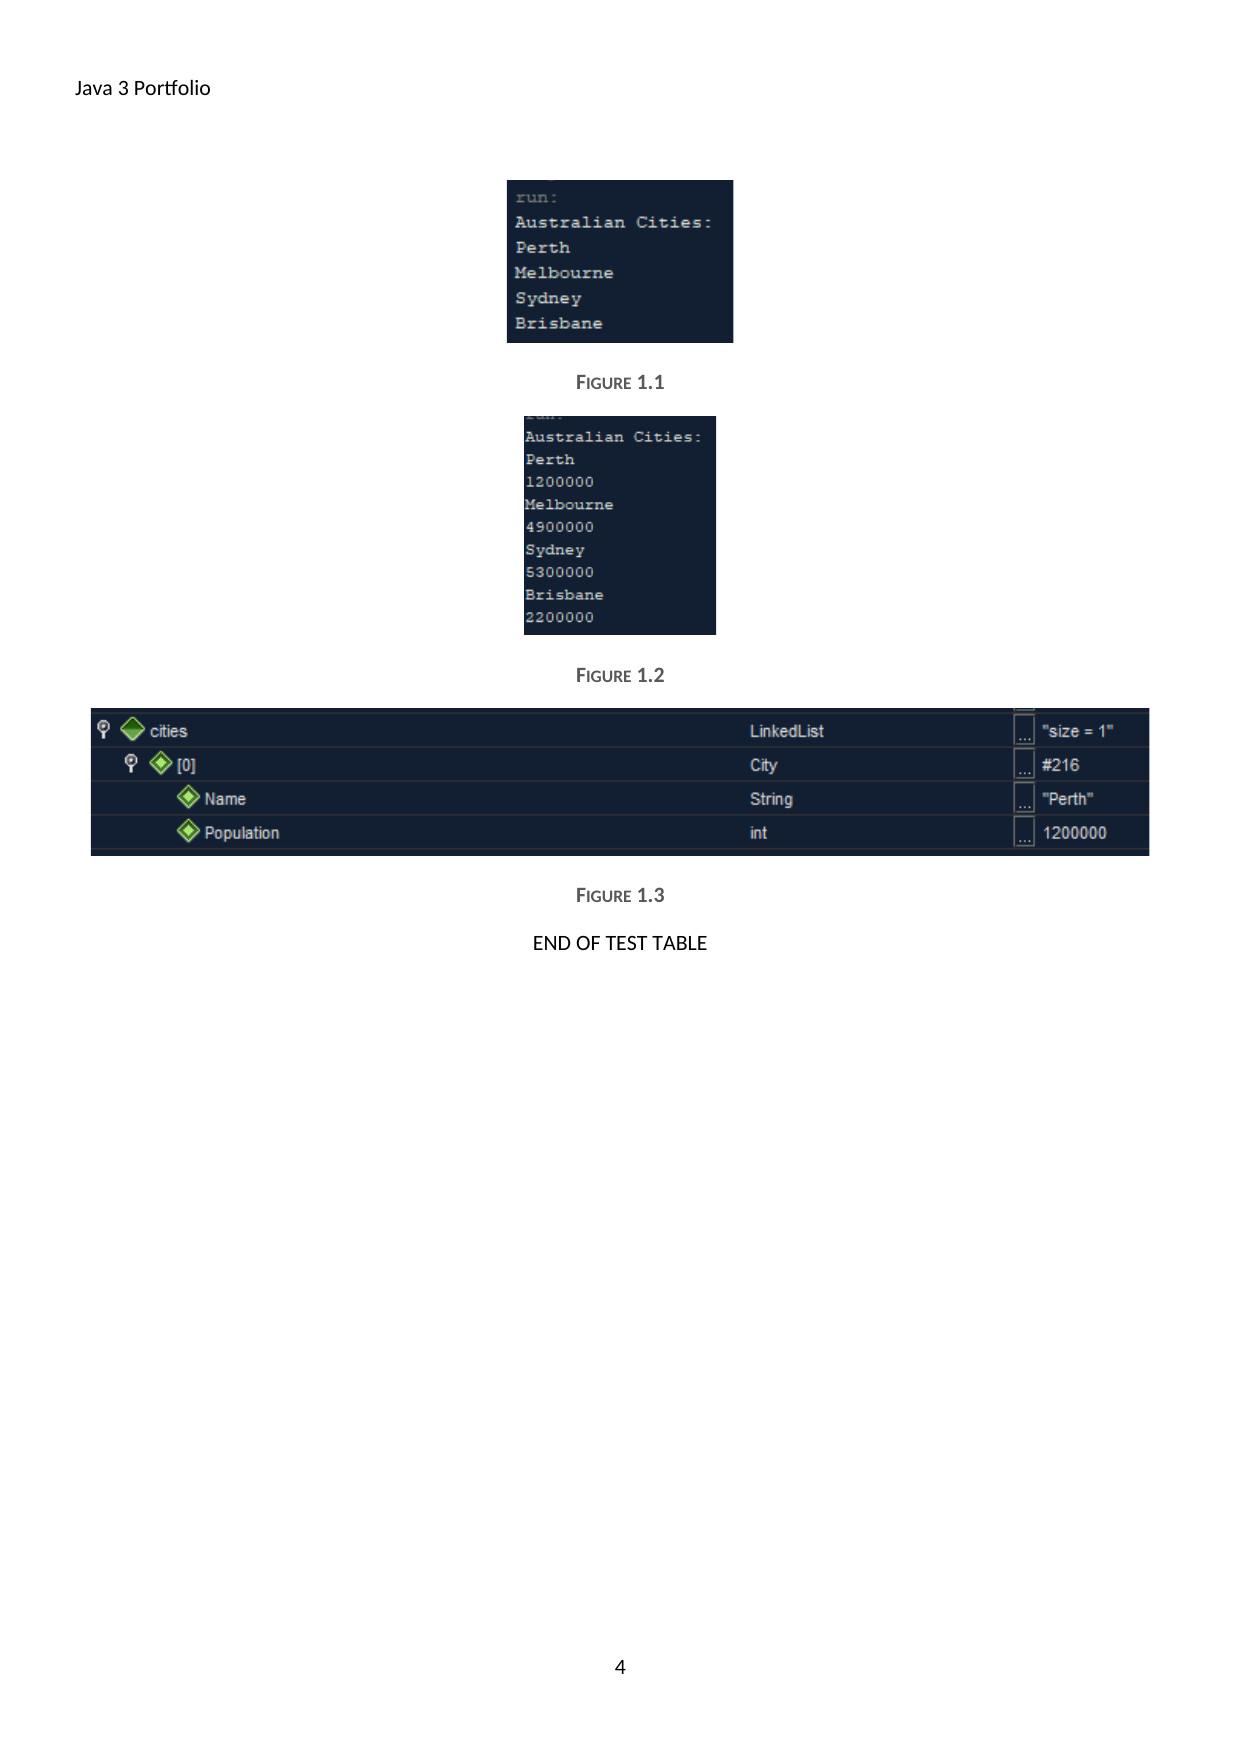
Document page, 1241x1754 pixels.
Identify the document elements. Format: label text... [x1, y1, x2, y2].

picture [90, 708, 1150, 856]
text END OF TEST TABLE [75, 929, 1165, 956]
text Figure 1.2 [75, 661, 1165, 688]
picture [524, 416, 717, 635]
picture [506, 180, 734, 343]
text Figure 1.3 [75, 881, 1165, 908]
